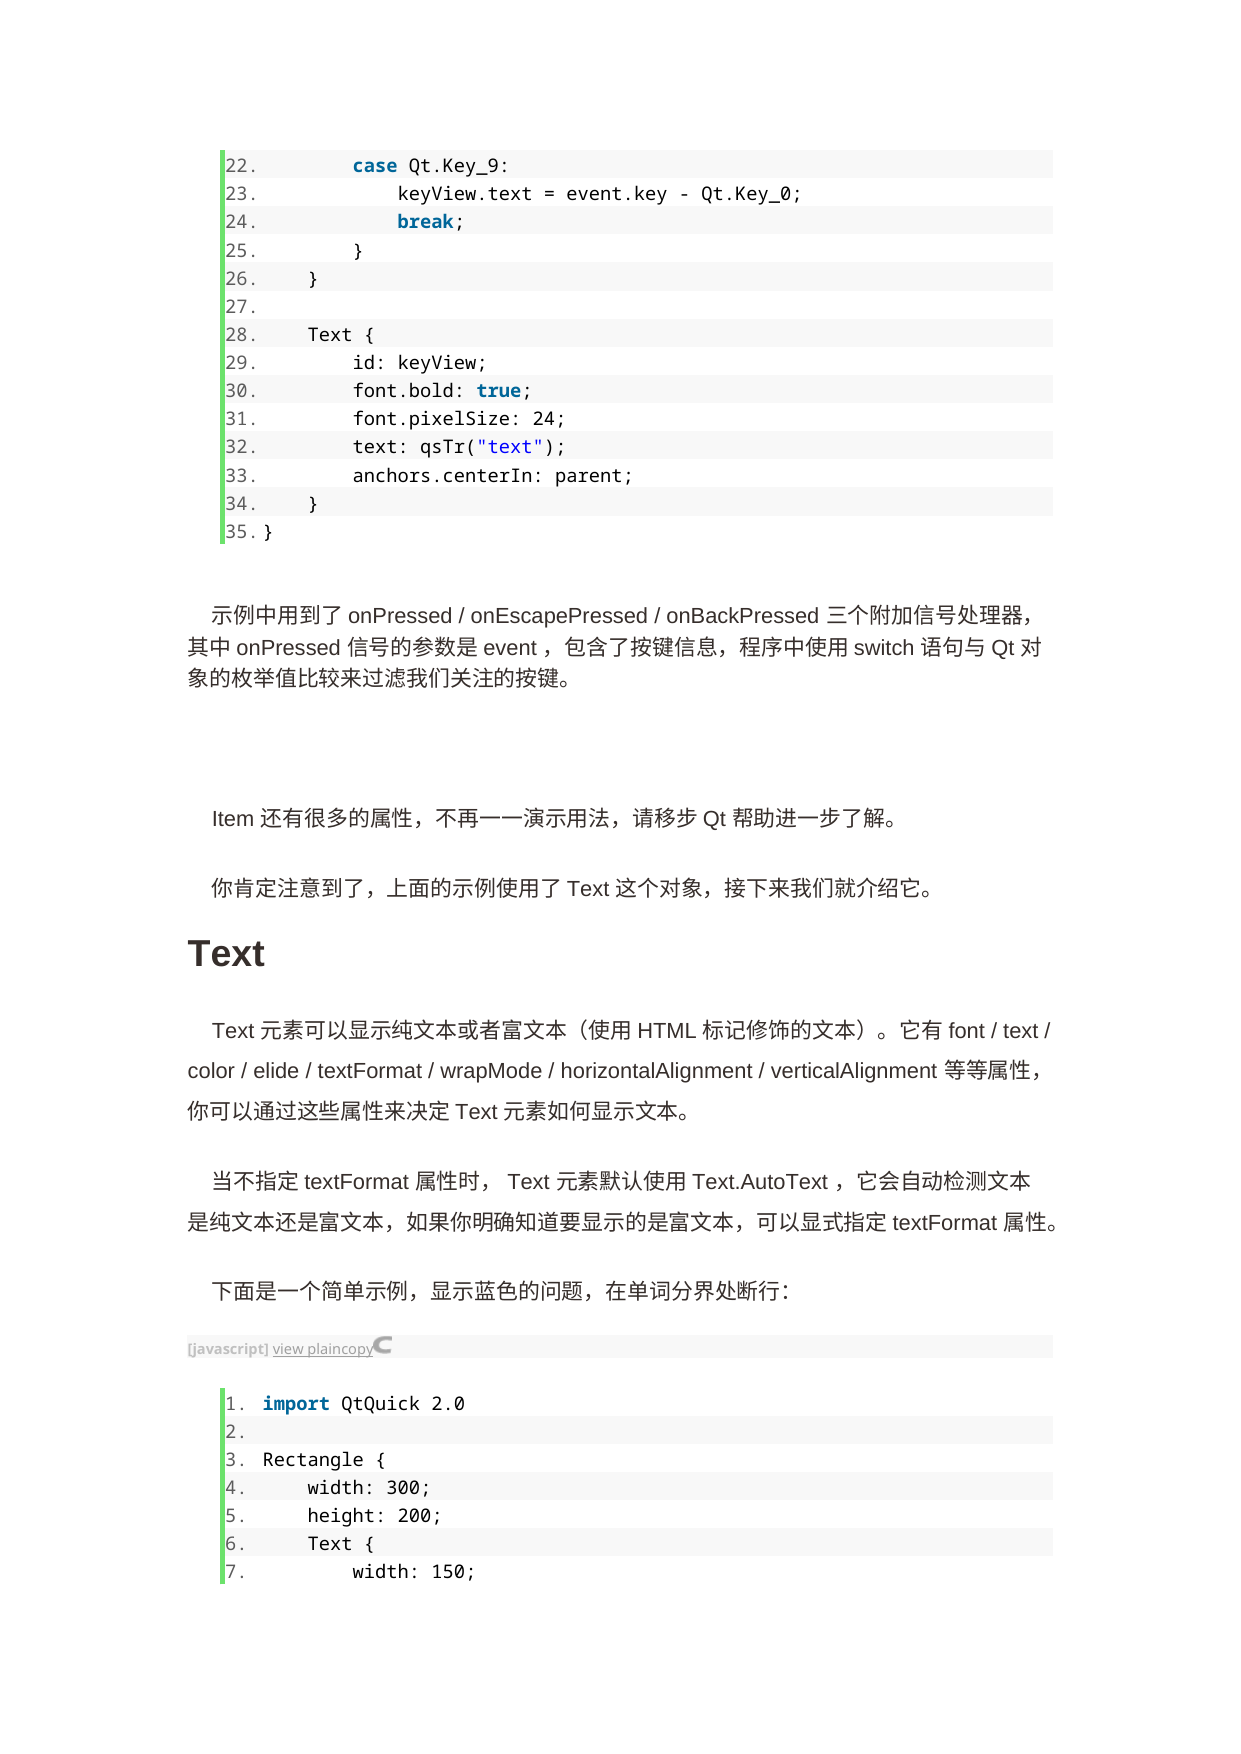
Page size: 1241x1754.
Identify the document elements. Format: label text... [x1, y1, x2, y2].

list break; [225, 206, 1053, 234]
list height: 200; [225, 1500, 1053, 1528]
text Item 还有很多的属性，不再一一演示用法，请移步 Qt 帮助进一步了解。 [187, 792, 1053, 833]
text 你肯定注意到了，上面的示例使用了 Text 这个对象，接下来我们就介绍它。 [187, 862, 1053, 902]
text [javascript] view plaincopy [187, 1335, 1053, 1358]
list } [225, 234, 1053, 262]
text 当不指定 textFormat 属性时， Text 元素默认使用 Text.AutoText ，它会自动检测文本是纯文本还是富文本，如果你明确知道要显示的是富文本，可以显式指定 textFormat 属性。 [187, 1155, 1053, 1236]
list Rectangle { [225, 1444, 1053, 1472]
list text: qsTr("text"); [225, 431, 1053, 459]
list font.pixelSize: 24; [225, 403, 1053, 431]
list width: 300; [225, 1472, 1053, 1500]
list Text { [225, 319, 1053, 347]
list } [225, 487, 1053, 516]
text 示例中用到了 onPressed / onEscapePressed / onBackPressed 三个附加信号处理器，其中 onPressed 信号的参数是 event ，包含了按键信息，程序中使用 switch 语句与 Qt 对象的枚举值比较来过滤我们关注的按键。 [187, 573, 1053, 693]
list id: keyView; [225, 347, 1053, 375]
text 下面是一个简单示例，显示蓝色的问题，在单词分界处断行： [187, 1265, 1053, 1306]
text Text 元素可以显示纯文本或者富文本（使用 HTML 标记修饰的文本）。它有 font / text / color / elide / textFormat / wrapMode / horizontalAlignment / verticalAlignment 等等属性，你可以通过这些属性来决定 Text 元素如何显示文本。 [187, 1004, 1053, 1126]
list keyView.text = event.key - Qt.Key_0; [225, 178, 1053, 206]
list font.bold: true; [225, 375, 1053, 403]
list Text { [225, 1528, 1053, 1556]
list import QtQuick 2.0 [220, 1387, 1053, 1416]
list } [225, 516, 1053, 544]
list width: 150; [225, 1556, 1053, 1584]
text Text [187, 932, 1053, 975]
list anchors.centerIn: parent; [225, 459, 1053, 487]
picture [373, 1335, 392, 1354]
list case Qt.Key_9: [225, 150, 1053, 178]
list } [225, 262, 1053, 291]
